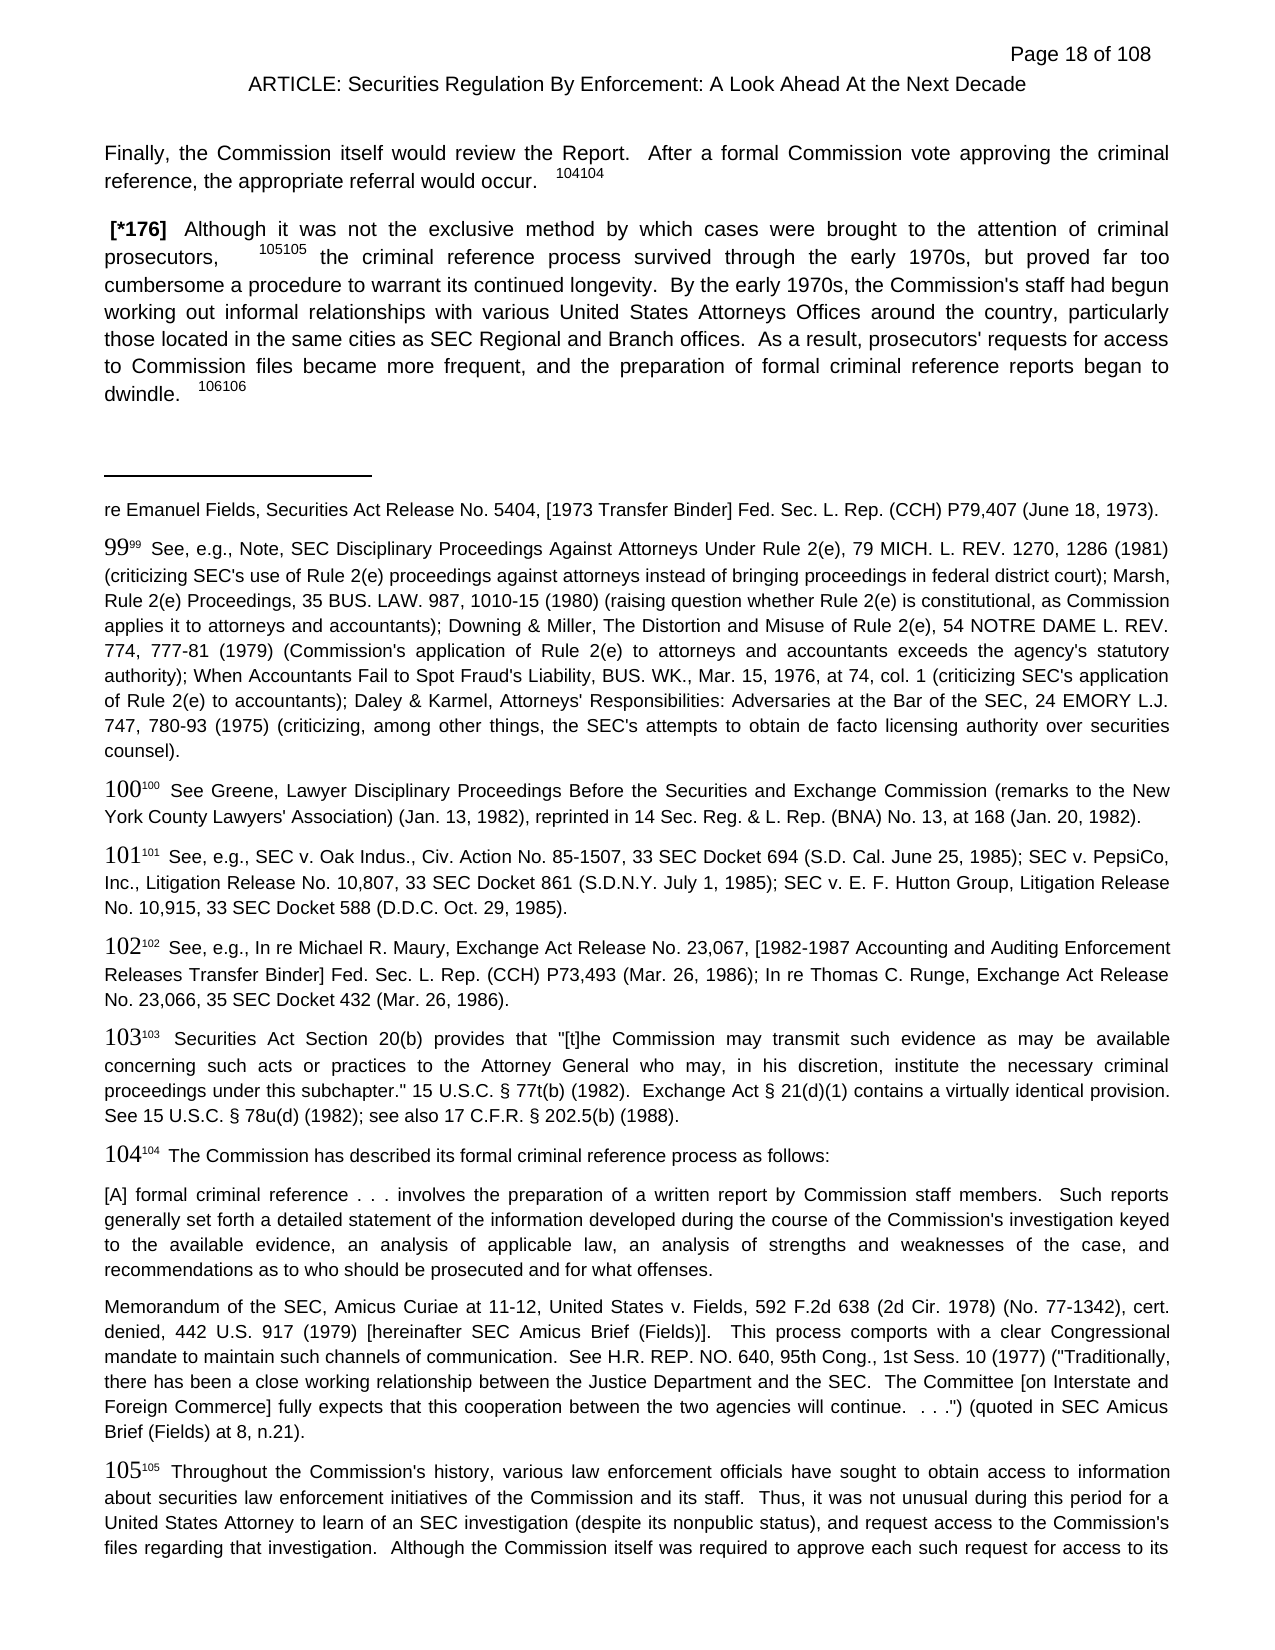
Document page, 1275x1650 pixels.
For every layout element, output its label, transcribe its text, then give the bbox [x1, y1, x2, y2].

text The SEC also has been the beneficiary of criminal law enforcement authorities' renewed interest in securities law violations. Prior to the 1970s, the SEC enjoyed a relatively arms-length relationship with most criminal law authorities. The Commission would prepare cases for formal submission to the Department of Justice, as originally contemplated by statute. 103 This would entail the preparation of a detailed Criminal Reference Report, including an analysis of the evidentiary predicates for the staff's view that criminal prosecution was warranted, as well as a detailed legal analysis of the merits of criminal prosecution and the theories on which the prosecution should rest. Finally, the Commission itself would review the Report. After a formal Commission vote approving the criminal reference, the appropriate referral would occur. 104 [104, 137, 1171, 193]
text [*176] Although it was not the exclusive method by which cases were brought to the attention of criminal prosecutors, 105 the criminal reference process survived through the early 1970s, but proved far too cumbersome a procedure to warrant its continued longevity. By the early 1970s, the Commission's staff had begun working out informal relationships with various United States Attorneys Offices around the country, particularly those located in the same cities as SEC Regional and Branch offices. As a result, prosecutors' requests for access to Commission files became more frequent, and the preparation of formal criminal reference reports began to dwindle. 106 [104, 214, 1171, 407]
